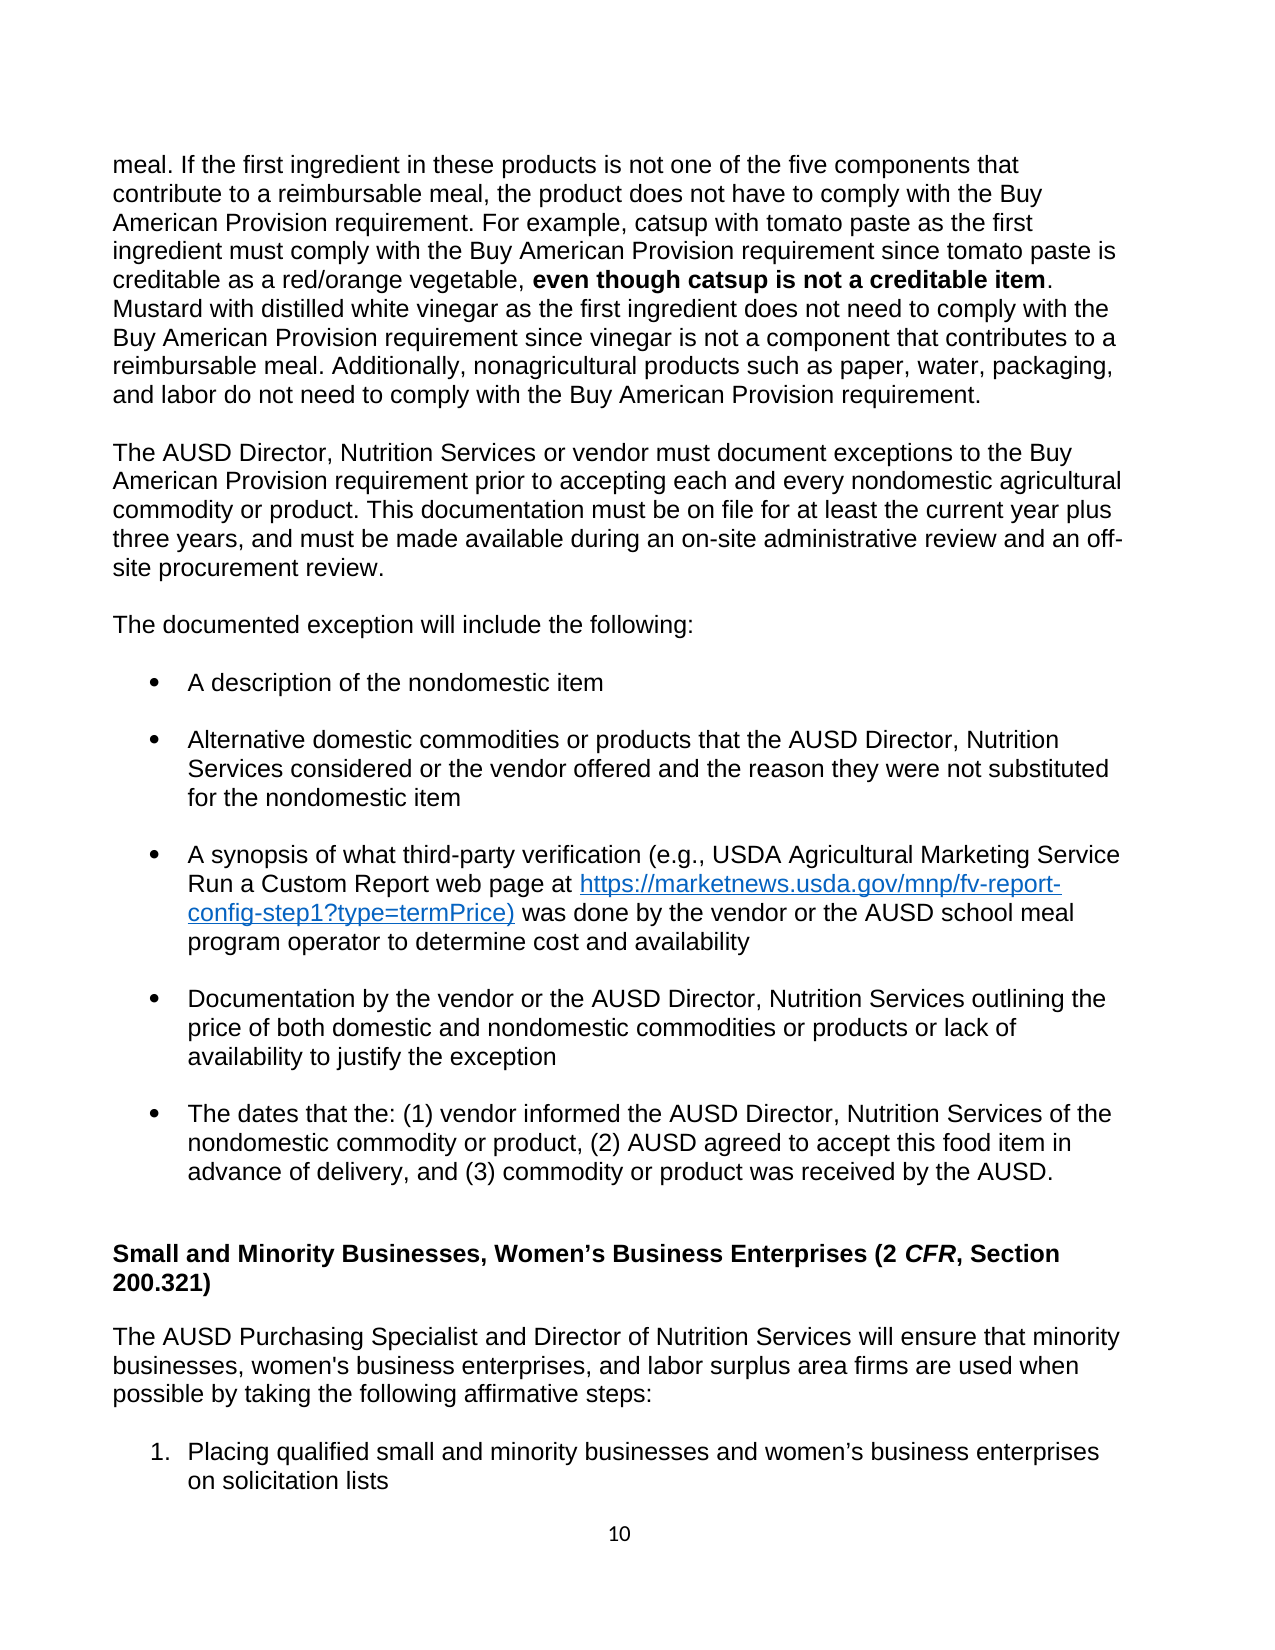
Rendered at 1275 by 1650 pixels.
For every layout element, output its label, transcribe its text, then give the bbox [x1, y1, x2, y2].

text The AUSD Purchasing Specialist and Director of Nutrition Services will ensure that minority businesses, women's business enterprises, and labor surplus area firms are used when possible by taking the following affirmative steps: [112, 1322, 1125, 1408]
text The AUSD Director, Nutrition Services or vendor must document exceptions to the Buy American Provision requirement prior to accepting each and every nondomestic agricultural commodity or product. This documentation must be on file for at least the current year plus three years, and must be made available during an on-site administrative review and an off-site procurement review. [112, 437, 1125, 581]
text Small and Minority Businesses, Women’s Business Enterprises (2 CFR, Section 200.321) [112, 1239, 1125, 1297]
text The documented exception will include the following: [112, 610, 1125, 639]
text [112, 150, 1123, 409]
list Alternative domestic commodities or products that the AUSD Director, Nutrition Services considered or the vendor offered and the reason they were not substituted for the nondomestic item [150, 725, 1125, 811]
list A description of the nondomestic item [150, 667, 1125, 696]
list The dates that the: (1) vendor informed the AUSD Director, Nutrition Services of the nondomestic commodity or product, (2) AUSD agreed to accept this food item in advance of delivery, and (3) commodity or product was received by the AUSD. [150, 1099, 1125, 1186]
list Placing qualified small and minority businesses and women’s business enterprises on solicitation lists [150, 1437, 1125, 1494]
list A synopsis of what third-party verification (e.g., USDA Agricultural Marketing Service Run a Custom Report web page at https://marketnews.usda.gov/mnp/fv-report-config-step1?type=termPrice) was done by the vendor or the AUSD school meal program operator to determine cost and availability [150, 840, 1125, 955]
list Documentation by the vendor or the AUSD Director, Nutrition Services outlining the price of both domestic and nondomestic commodities or products or lack of availability to justify the exception [150, 984, 1125, 1070]
